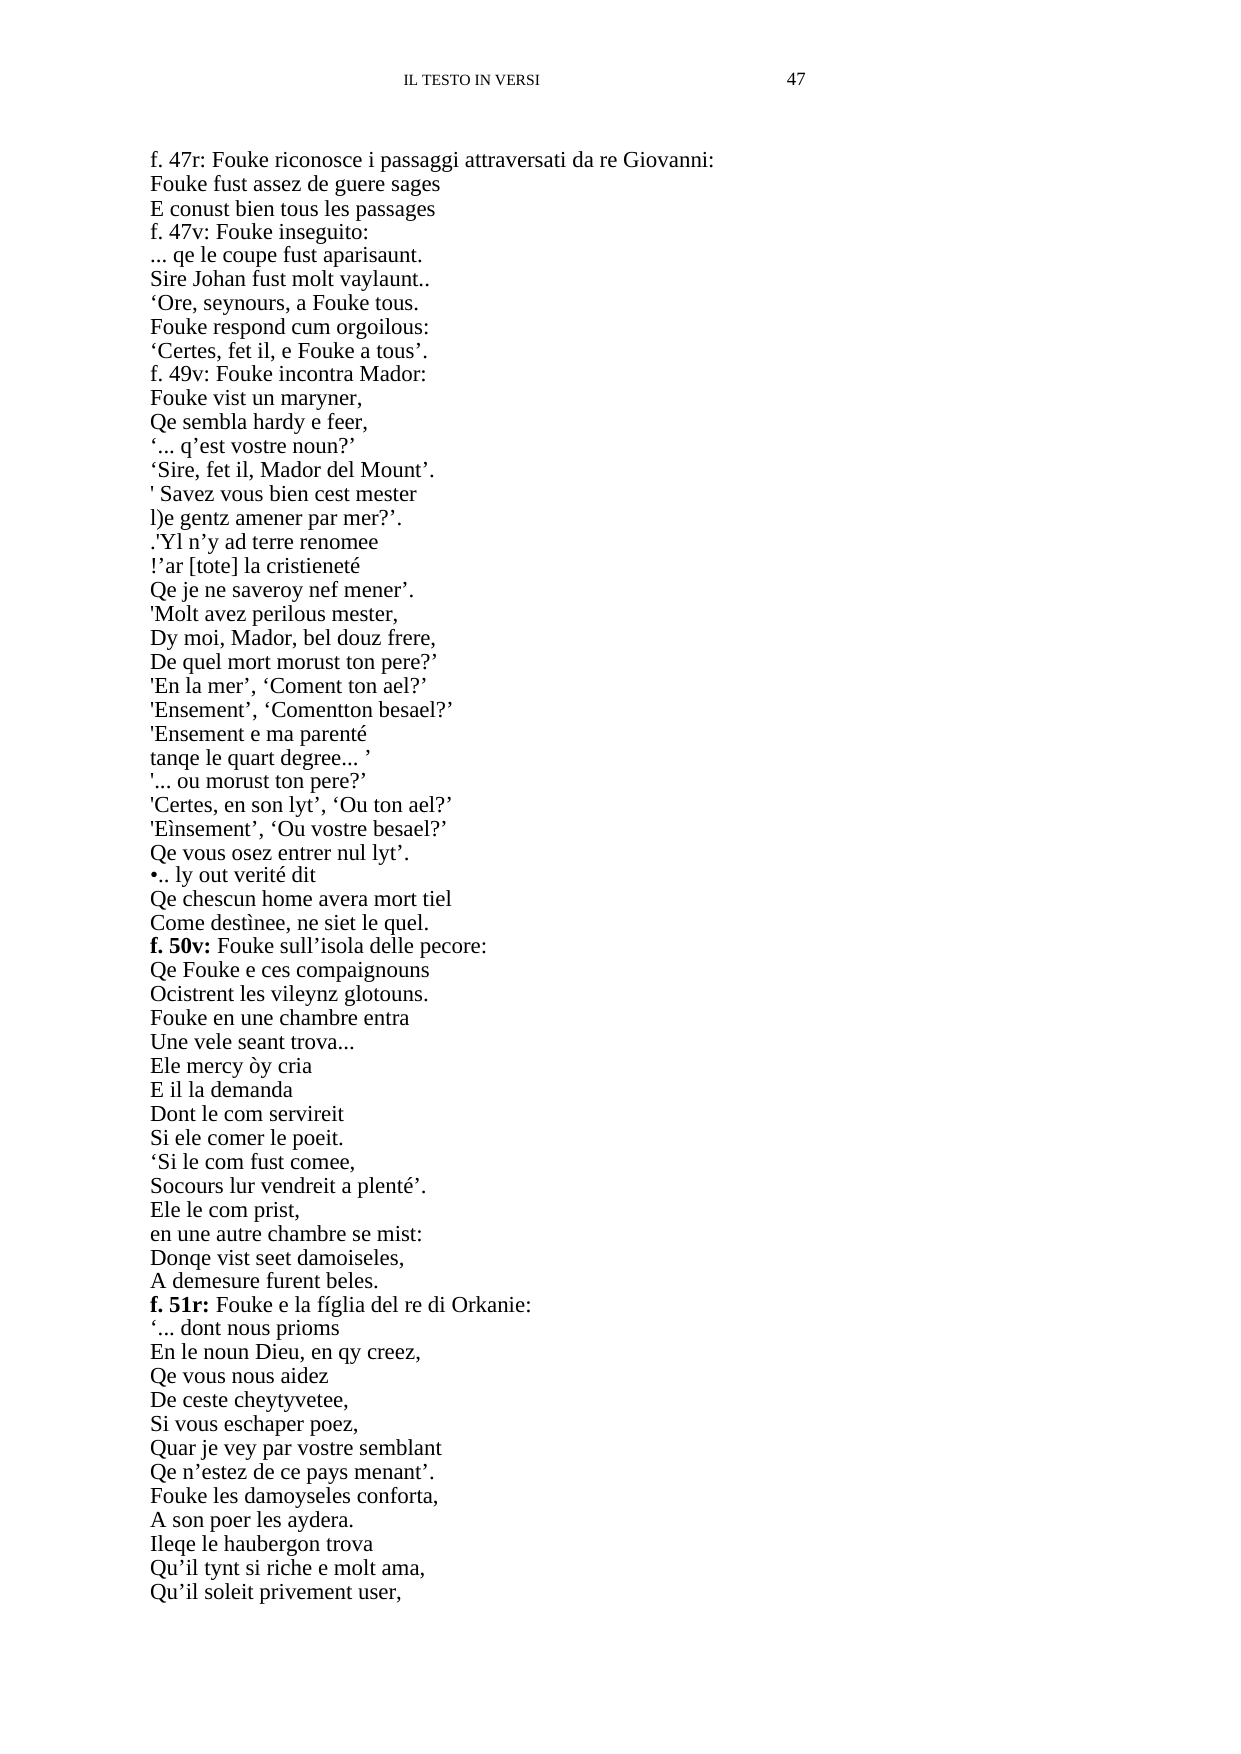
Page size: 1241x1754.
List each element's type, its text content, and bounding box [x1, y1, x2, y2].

text ' Savez vous bien cest mester l)e gentz amener par mer?’. [150, 482, 1090, 530]
text Qe vous osez entrer nul lyt’. [150, 842, 1090, 864]
text Qe Fouke e ces compaignouns Ocistrent les vileynz glotouns. [150, 958, 1090, 1006]
text f. 51r: Fouke e la fíglia del re di Orkanie: [150, 1294, 1090, 1317]
text .'Yl n’y ad terre renomee !’ar [tote] la cristieneté Qe je ne saveroy nef mener’. 'Molt avez perilous mester, [150, 530, 1090, 626]
text ... qe le coupe fust aparisaunt. Sire Johan fust molt vaylaunt.. ‘Ore, seynours, a Fouke tous. Fouke respond cum orgoilous: ‘Certes, fet il, e Fouke a tous’. [150, 244, 1090, 363]
text ‘Si le com fust comee, [150, 1150, 1090, 1174]
text ‘Sire, fet il, Mador del Mount’. [150, 458, 1090, 482]
text A son poer les aydera. [150, 1508, 1090, 1532]
text •.. ly out verité dit [150, 864, 1090, 887]
text Quar je vey par vostre semblant Qe n’estez de ce pays menant’. Fouke les damoyseles conforta, [150, 1436, 1090, 1508]
text Fouke en une chambre entra Une vele seant trova... [150, 1006, 1090, 1054]
text De quel mort morust ton pere?’ 'En la mer’, ‘Coment ton ael?’ 'Ensement’, ‘Comentton besael?’ 'Ensement e ma parenté tanqe le quart degree... ’ [150, 650, 1090, 770]
text f. 50v: Fouke sull’isola delle pecore: [150, 935, 1090, 958]
text Socours lur vendreit a plenté’. Ele le com prist, en une autre chambre se mist: Donqe vist seet damoiseles, [150, 1174, 1090, 1270]
text Si vous eschaper poez, [150, 1412, 1090, 1436]
text f. 47v: Fouke inseguito: [150, 221, 1090, 244]
text 'Certes, en son lyt’, ‘Ou ton ael?’ 'Eìnsement’, ‘Ou vostre besael?’ [150, 794, 1090, 842]
text Qe sembla hardy e feer, [150, 410, 1090, 434]
text A demesure furent beles. [150, 1270, 1090, 1294]
text Fouke fust assez de guere sages E conust bien tous les passages [150, 172, 1090, 221]
text Ileqe le haubergon trova Qu’il tynt si riche e molt ama, Qu’il soleit privement user, [150, 1532, 1090, 1604]
text Fouke vist un maryner, [150, 386, 1090, 410]
text Qe chescun home avera mort tiel Come destìnee, ne siet le quel. [150, 887, 1090, 935]
text En le noun Dieu, en qy creez, [150, 1341, 1090, 1364]
text Ele mercy òy cria E il la demanda Dont le com servireit Si ele comer le poeit. [150, 1054, 1090, 1150]
text '... ou morust ton pere?’ [150, 770, 1090, 794]
text f. 47r: Fouke riconosce i passaggi attraversati da re Giovanni: [150, 149, 1090, 172]
text ‘... q’est vostre noun?’ [150, 434, 1090, 458]
text Dy moi, Mador, bel douz frere, [150, 626, 1090, 650]
text Qe vous nous aidez De ceste cheytyvetee, [150, 1364, 1090, 1412]
text ‘... dont nous prioms [150, 1317, 1090, 1341]
text f. 49v: Fouke incontra Mador: [150, 363, 1090, 386]
